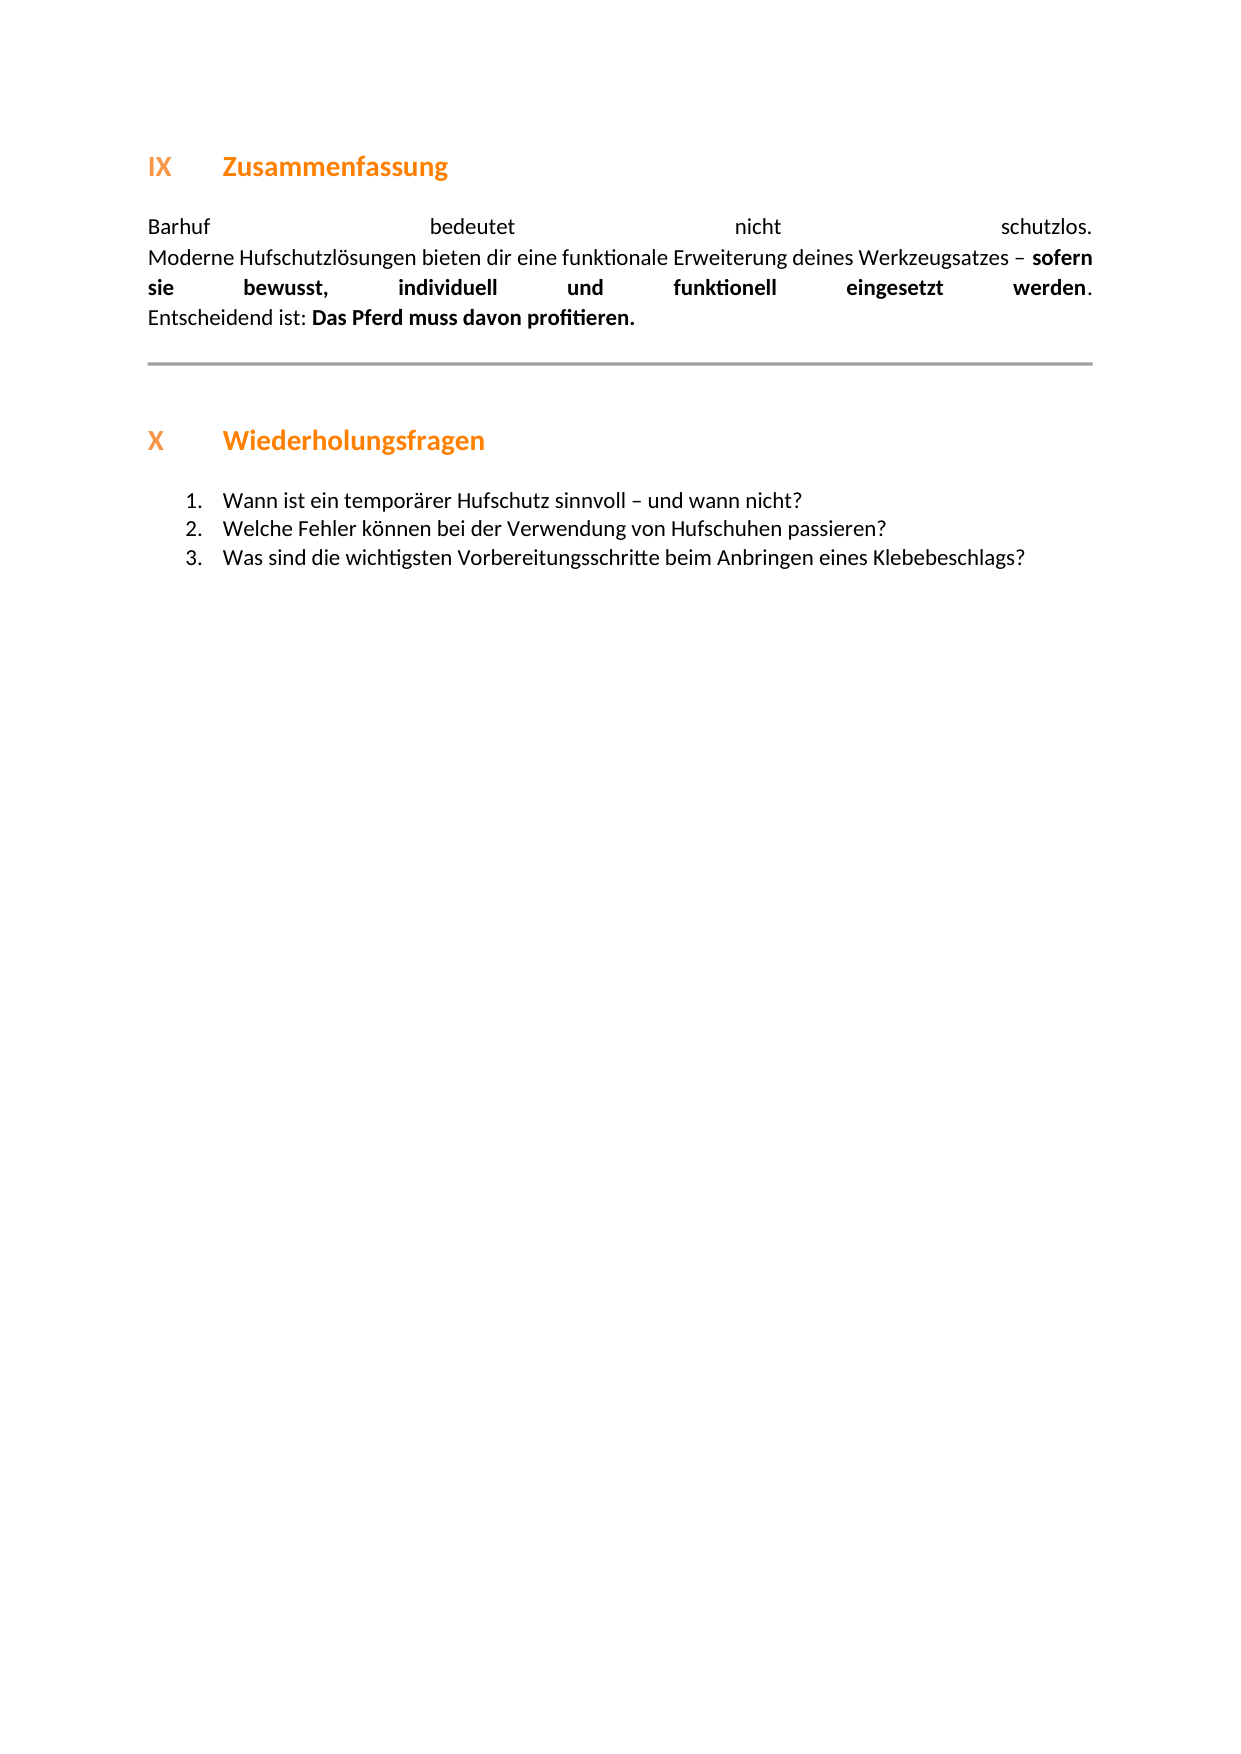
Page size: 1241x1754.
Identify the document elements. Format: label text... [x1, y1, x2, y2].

subtitle Zusammenfassung [148, 148, 1093, 183]
list Welche Fehler können bei der Verwendung von Hufschuhen passieren? [185, 514, 1093, 543]
text Barhuf bedeutet nicht schutzlos. Moderne Hufschutzlösungen bieten dir eine funktionale Erweiterung deines Werkzeugsatzes – sofern sie bewusst, individuell und funktionell eingesetzt werden. Entscheidend ist: Das Pferd muss davon profitieren. [148, 212, 1093, 331]
subtitle Wiederholungsfragen [148, 422, 1093, 457]
list Wann ist ein temporärer Hufschutz sinnvoll – und wann nicht? [185, 487, 1093, 514]
list Was sind die wichtigsten Vorbereitungsschritte beim Anbringen eines Klebebeschlags? [185, 543, 1093, 571]
